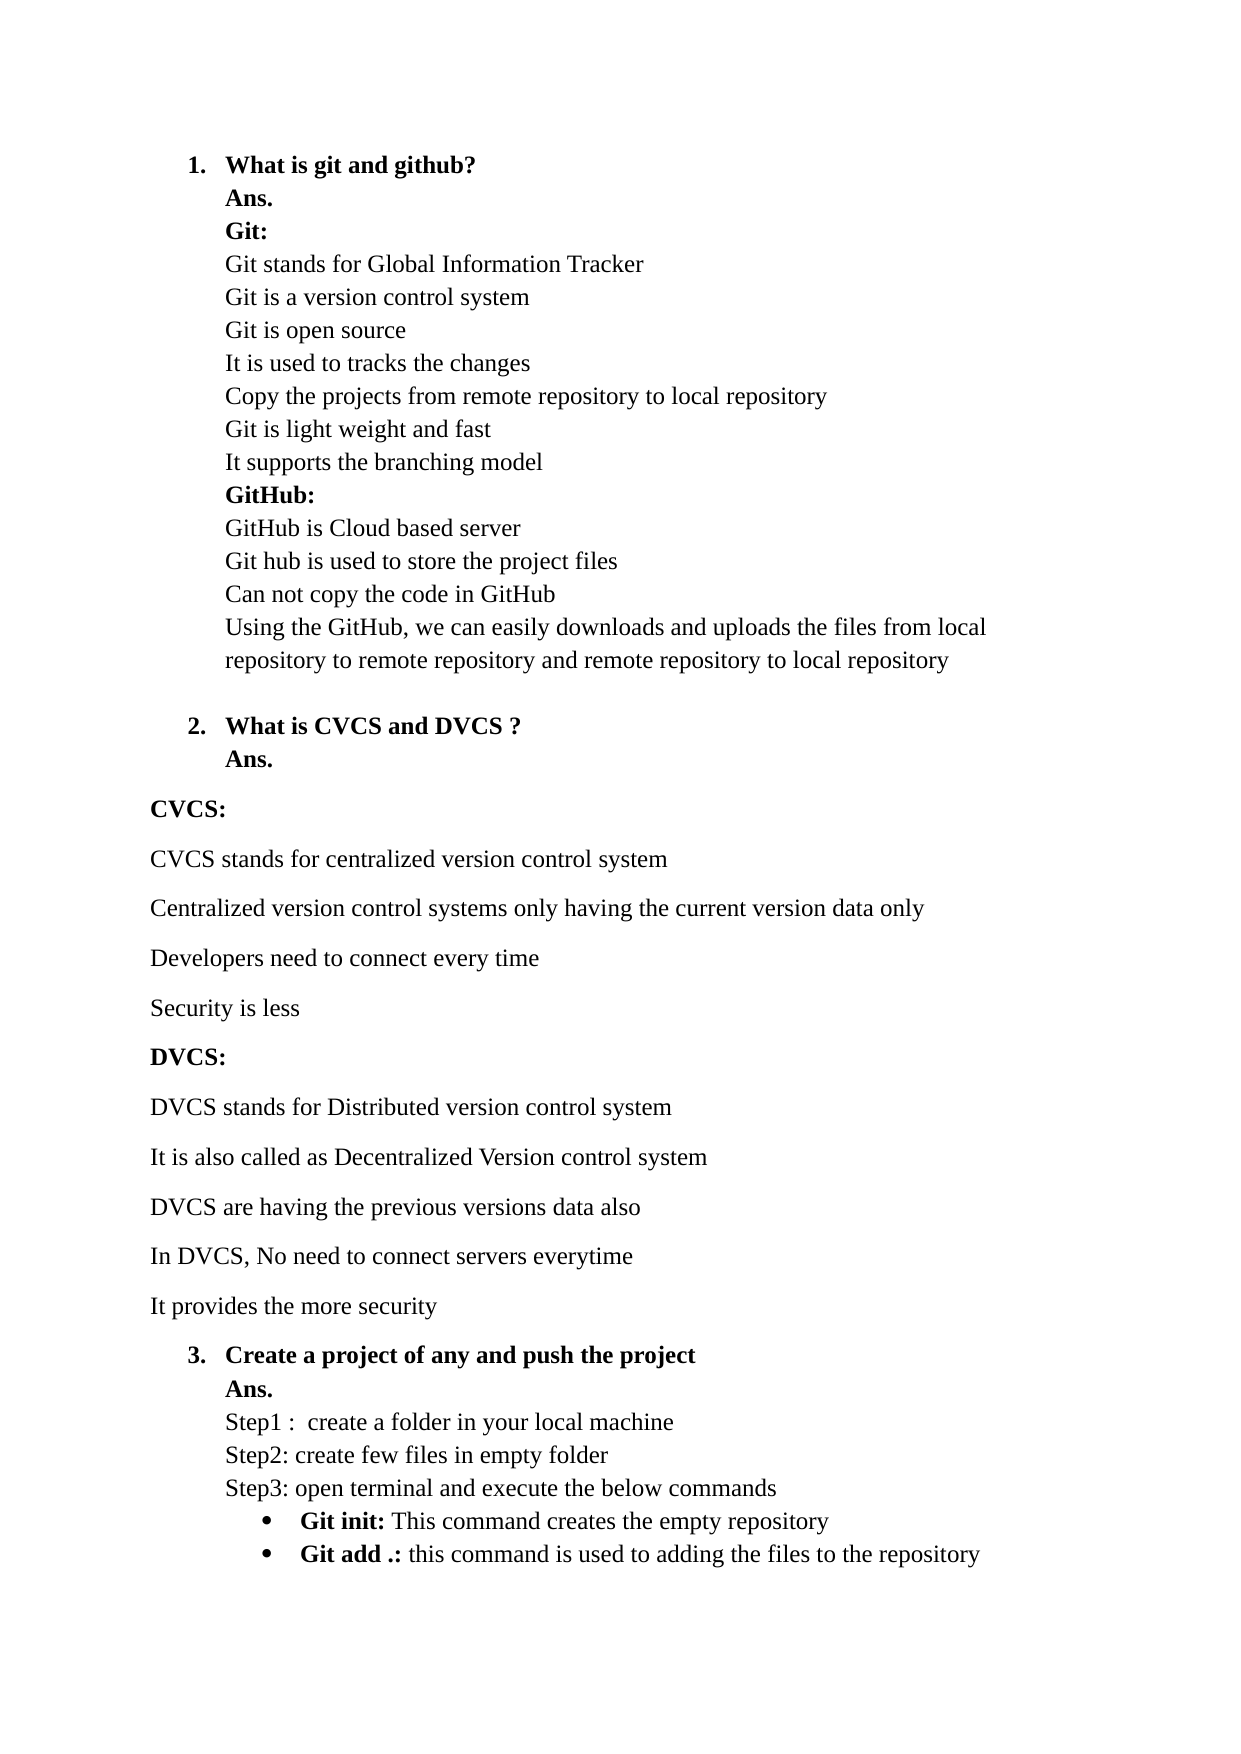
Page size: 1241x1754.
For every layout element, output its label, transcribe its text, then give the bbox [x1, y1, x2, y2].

list Git add .: this command is used to adding the files to the repository [262, 1539, 1090, 1567]
list Git: [225, 216, 1090, 245]
text CVCS: [150, 794, 1090, 823]
text It provides the more security [150, 1291, 1090, 1320]
list GitHub is Cloud based server [225, 513, 1090, 542]
list Ans. [225, 1374, 1090, 1402]
text DVCS: [150, 1042, 1090, 1071]
text DVCS are having the previous versions data also [150, 1192, 1090, 1220]
list Git is a version control system [225, 282, 1090, 311]
list Create a project of any and push the project [187, 1341, 1090, 1369]
list Git is open source [225, 315, 1090, 344]
list Git stands for Global Information Tracker [225, 249, 1090, 278]
text CVCS stands for centralized version control system [150, 844, 1090, 872]
list Step3: open terminal and execute the below commands [225, 1473, 1090, 1501]
text It is also called as Decentralized Version control system [150, 1142, 1090, 1171]
list What is CVCS and DVCS ? [187, 711, 1090, 740]
text In DVCS, No need to connect servers everytime [150, 1241, 1090, 1270]
list Git init: This command creates the empty repository [262, 1506, 1090, 1534]
list Using the GitHub, we can easily downloads and uploads the files from local repository to remote repository and remote repository to local repository [225, 612, 1090, 674]
list Copy the projects from remote repository to local repository [225, 381, 1090, 410]
list What is git and github? [187, 150, 1090, 179]
list Git is light weight and fast [225, 414, 1090, 443]
list Ans. [225, 744, 1090, 773]
list GitHub: [225, 480, 1090, 509]
text Developers need to connect every time [150, 943, 1090, 972]
list Can not copy the code in GitHub [225, 579, 1090, 608]
list Ans. [225, 183, 1090, 212]
text DVCS stands for Distributed version control system [150, 1092, 1090, 1121]
text Security is less [150, 993, 1090, 1022]
list It supports the branching model [225, 447, 1090, 476]
list Git hub is used to store the project files [225, 546, 1090, 575]
list Step2: create few files in empty folder [225, 1440, 1090, 1468]
list Step1 : create a folder in your local machine [225, 1407, 1090, 1435]
list It is used to tracks the changes [225, 348, 1090, 377]
text Centralized version control systems only having the current version data only [150, 893, 1090, 922]
